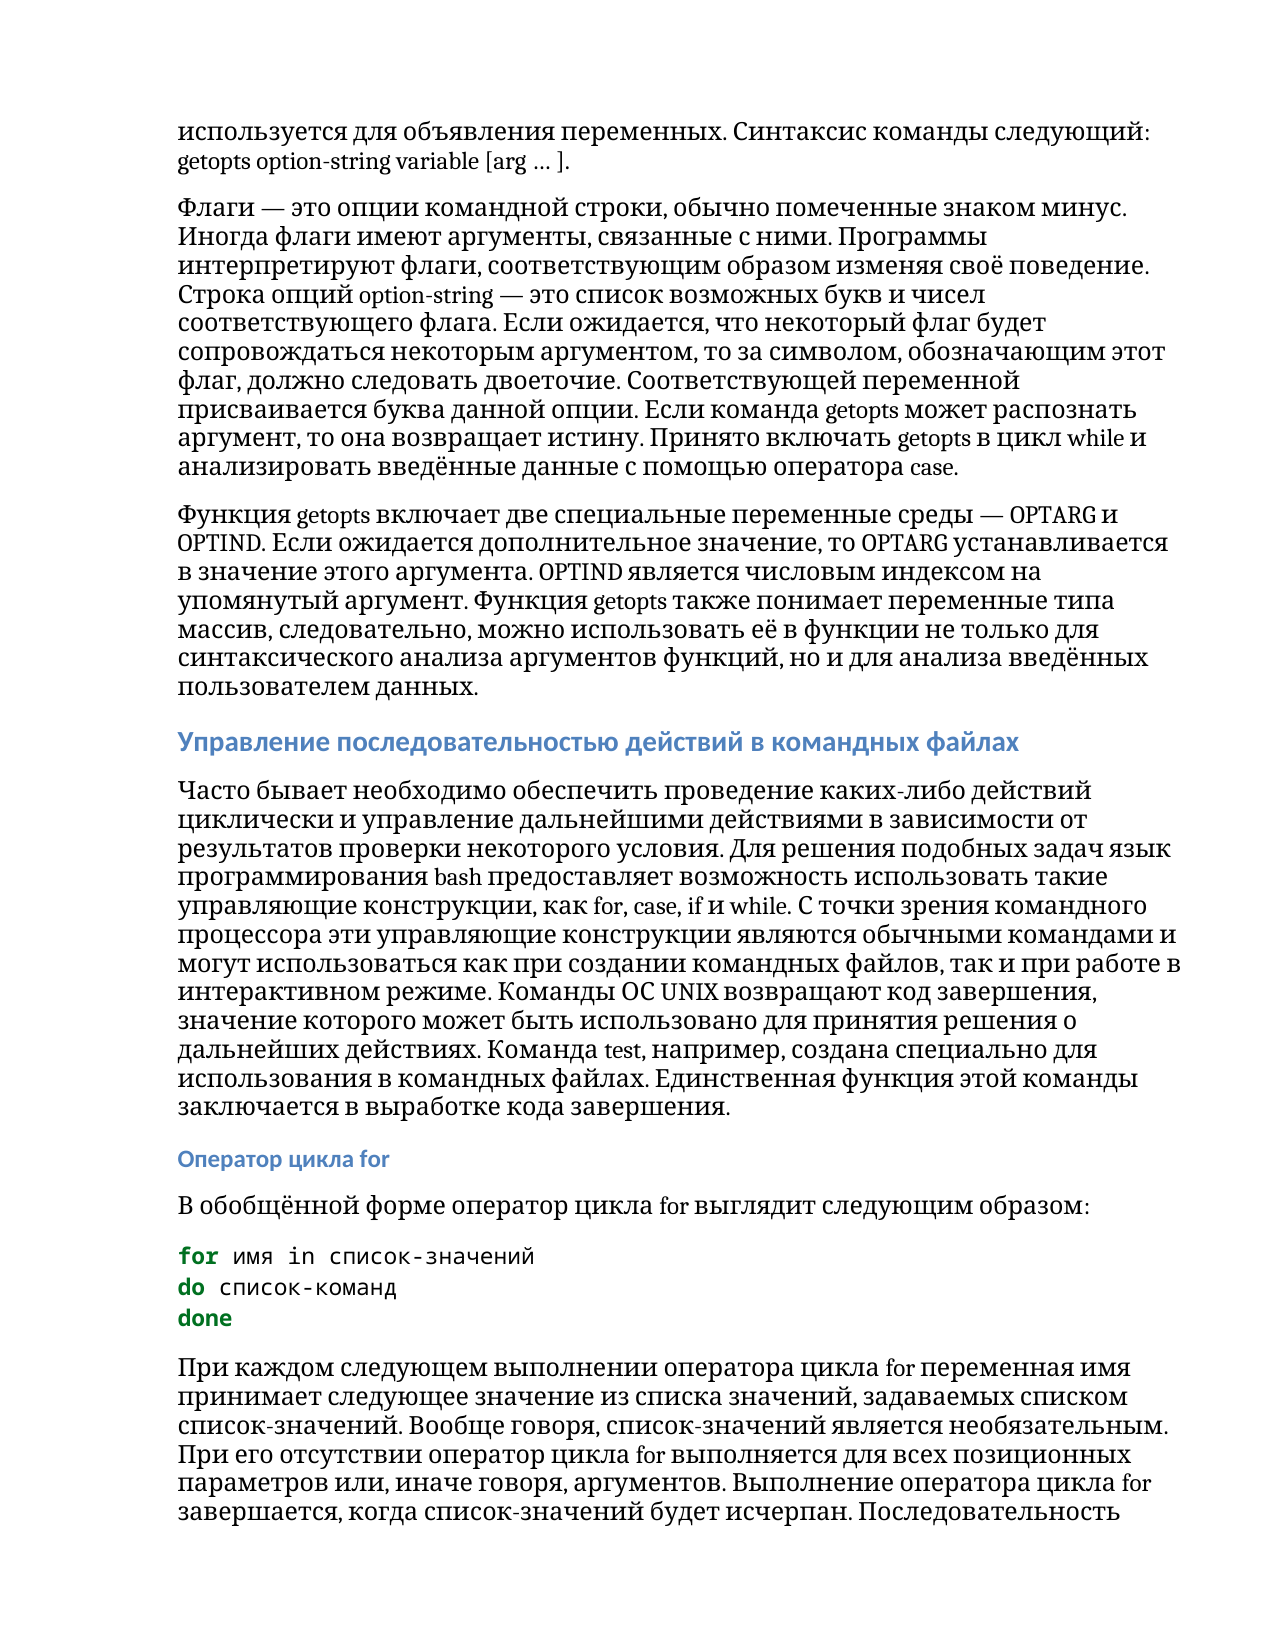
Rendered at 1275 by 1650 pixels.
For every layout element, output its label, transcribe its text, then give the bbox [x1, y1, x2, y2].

subtitle Управление последовательностью действий в командных файлах [177, 723, 1186, 758]
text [177, 1354, 1186, 1527]
text Функция getopts включает две специальные переменные среды — OPTARG и OPTIND. Если ожидается дополнительное значение, то OPTARG устанавливается в значение этого аргумента. OPTIND является числовым индексом на упомянутый аргумент. Функция getopts также понимает переменные типа массив, следовательно, можно использовать её в функции не только для синтаксического анализа аргументов функций, но и для анализа введённых пользователем данных. [177, 501, 1186, 702]
text for имя in список-значений do список-команд done [177, 1240, 1186, 1333]
text Флаги — это опции командной строки, обычно помеченные знаком минус. Иногда флаги имеют аргументы, связанные с ними. Программы интерпретируют флаги, соответствующим образом изменяя своё поведение. Строка опций option-string — это список возможных букв и чисел соответствующего флага. Если ожидается, что некоторый флаг будет сопровождаться некоторым аргументом, то за символом, обозначающим этот флаг, должно следовать двоеточие. Соответствующей переменной присваивается буква данной опции. Если команда getopts может распознать аргумент, то она возвращает истину. Принято включать getopts в цикл while и анализировать введённые данные с помощью оператора case. [177, 194, 1186, 482]
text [177, 118, 1186, 176]
subtitle Оператор цикла for [177, 1143, 1186, 1173]
text Часто бывает необходимо обеспечить проведение каких-либо действий циклически и управление дальнейшими действиями в зависимости от результатов проверки некоторого условия. Для решения подобных задач язык программирования bash предоставляет возможность использовать такие управляющие конструкции, как for, case, if и while. С точки зрения командного процессора эти управляющие конструкции являются обычными командами и могут использоваться как при создании командных файлов, так и при работе в интерактивном режиме. Команды ОС UNIX возвращают код завершения, значение которого может быть использовано для принятия решения о дальнейших действиях. Команда test, например, создана специально для использования в командных файлах. Единственная функция этой команды заключается в выработке кода завершения. [177, 777, 1186, 1122]
text В обобщённой форме оператор цикла for выглядит следующим образом: [177, 1192, 1186, 1221]
